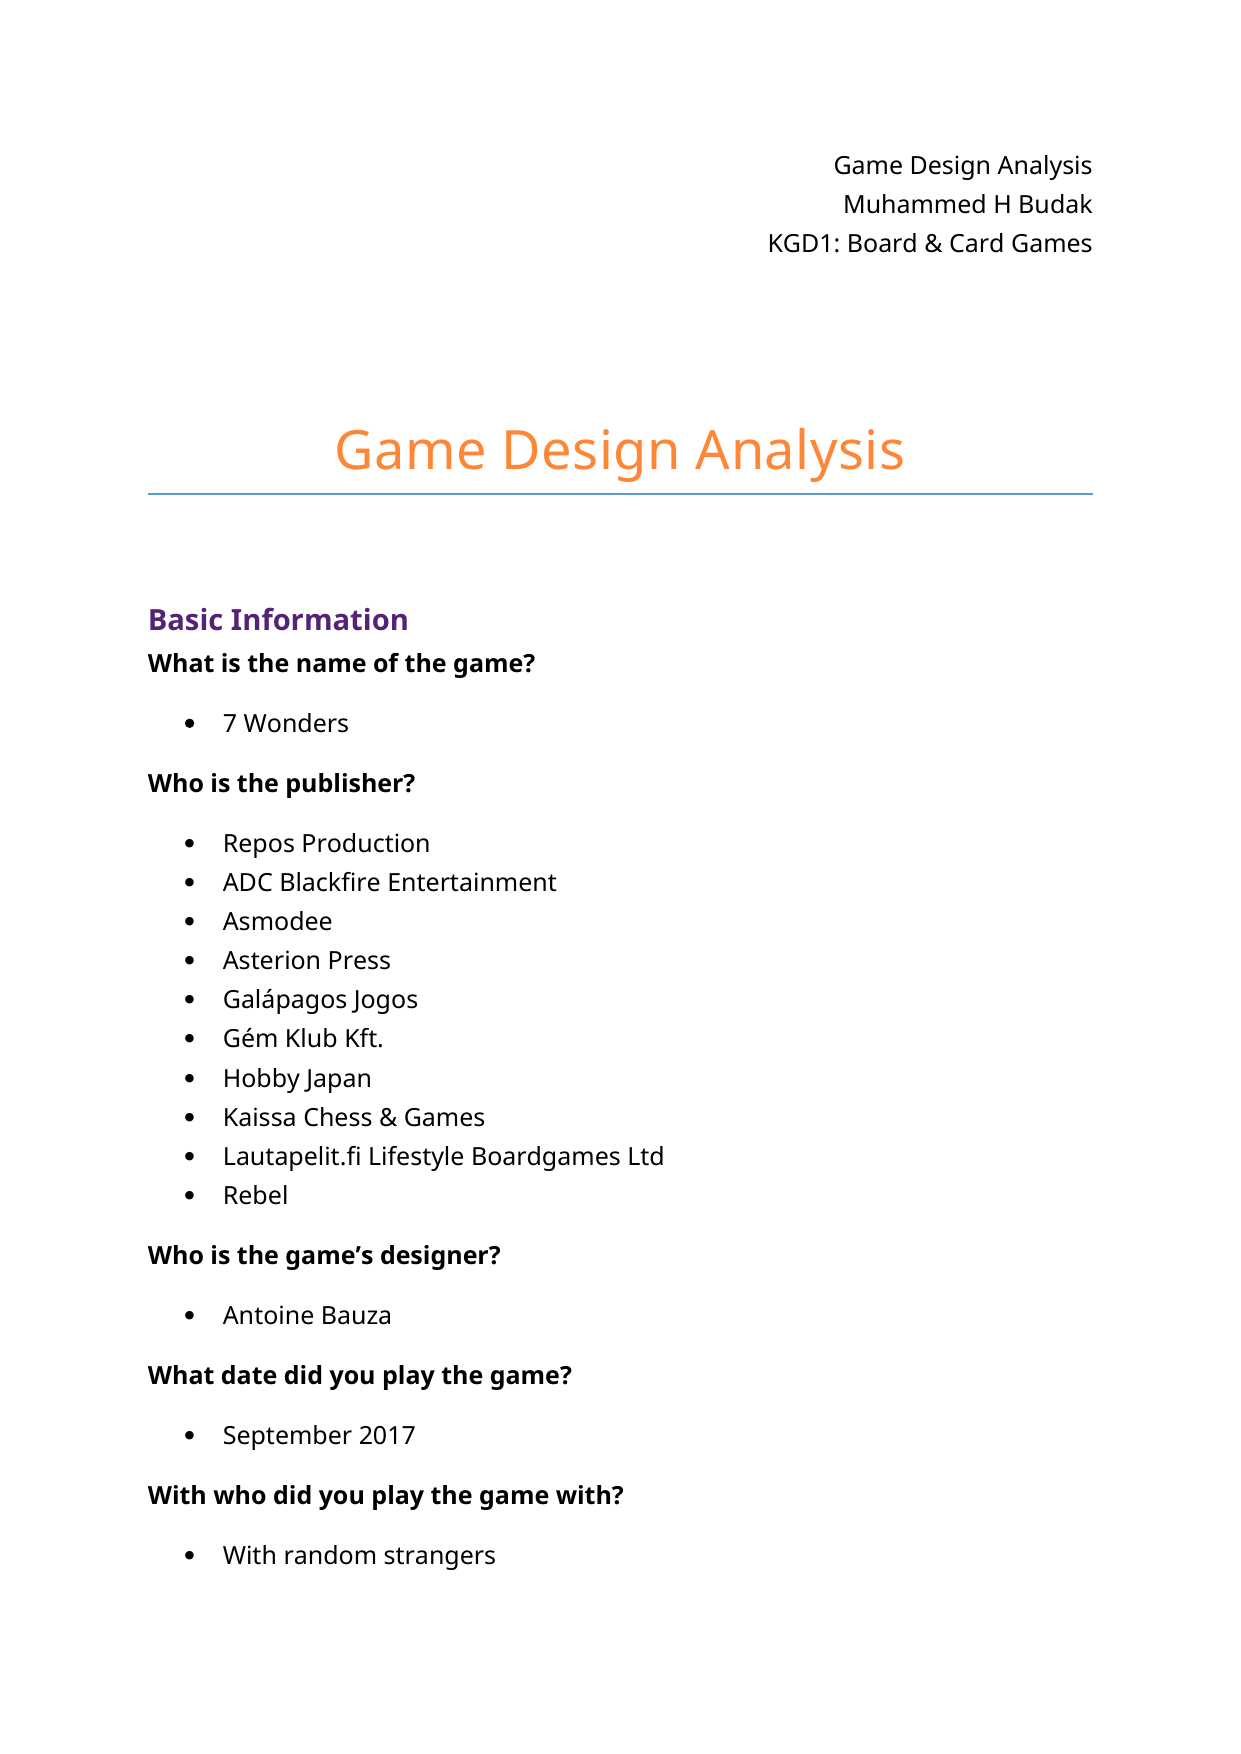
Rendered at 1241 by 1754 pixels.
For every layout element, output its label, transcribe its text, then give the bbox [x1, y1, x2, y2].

list Antoine Bauza [185, 1298, 1093, 1332]
list Rebel [185, 1178, 1093, 1212]
list Hobby Japan [185, 1060, 1093, 1094]
list Galápagos Jogos [185, 982, 1093, 1016]
list Gém Klub Kft. [185, 1021, 1093, 1055]
list Asterion Press [185, 943, 1093, 977]
list ADC Blackfire Entertainment [185, 864, 1093, 898]
list With random strangers [185, 1538, 1093, 1572]
list Repos Production [185, 825, 1093, 859]
text With who did you play the game with? [148, 1478, 1093, 1512]
text Who is the publisher? [148, 765, 1093, 799]
list September 2017 [185, 1418, 1093, 1452]
text Game Design Analysis [148, 148, 1093, 182]
text What is the name of the game? [148, 645, 1093, 679]
list 7 Wonders [185, 705, 1093, 739]
text Who is the game’s designer? [148, 1238, 1093, 1272]
title Game Design Analysis [148, 411, 1093, 493]
list Lautapelit.fi Lifestyle Boardgames Ltd [185, 1138, 1093, 1173]
list Asmodee [185, 903, 1093, 938]
text Muhammed H Budak [148, 187, 1093, 221]
text What date did you play the game? [148, 1358, 1093, 1392]
list Kaissa Chess & Games [185, 1099, 1093, 1133]
subtitle Basic Information [148, 599, 1093, 639]
text KGD1: Board & Card Games [148, 226, 1093, 260]
